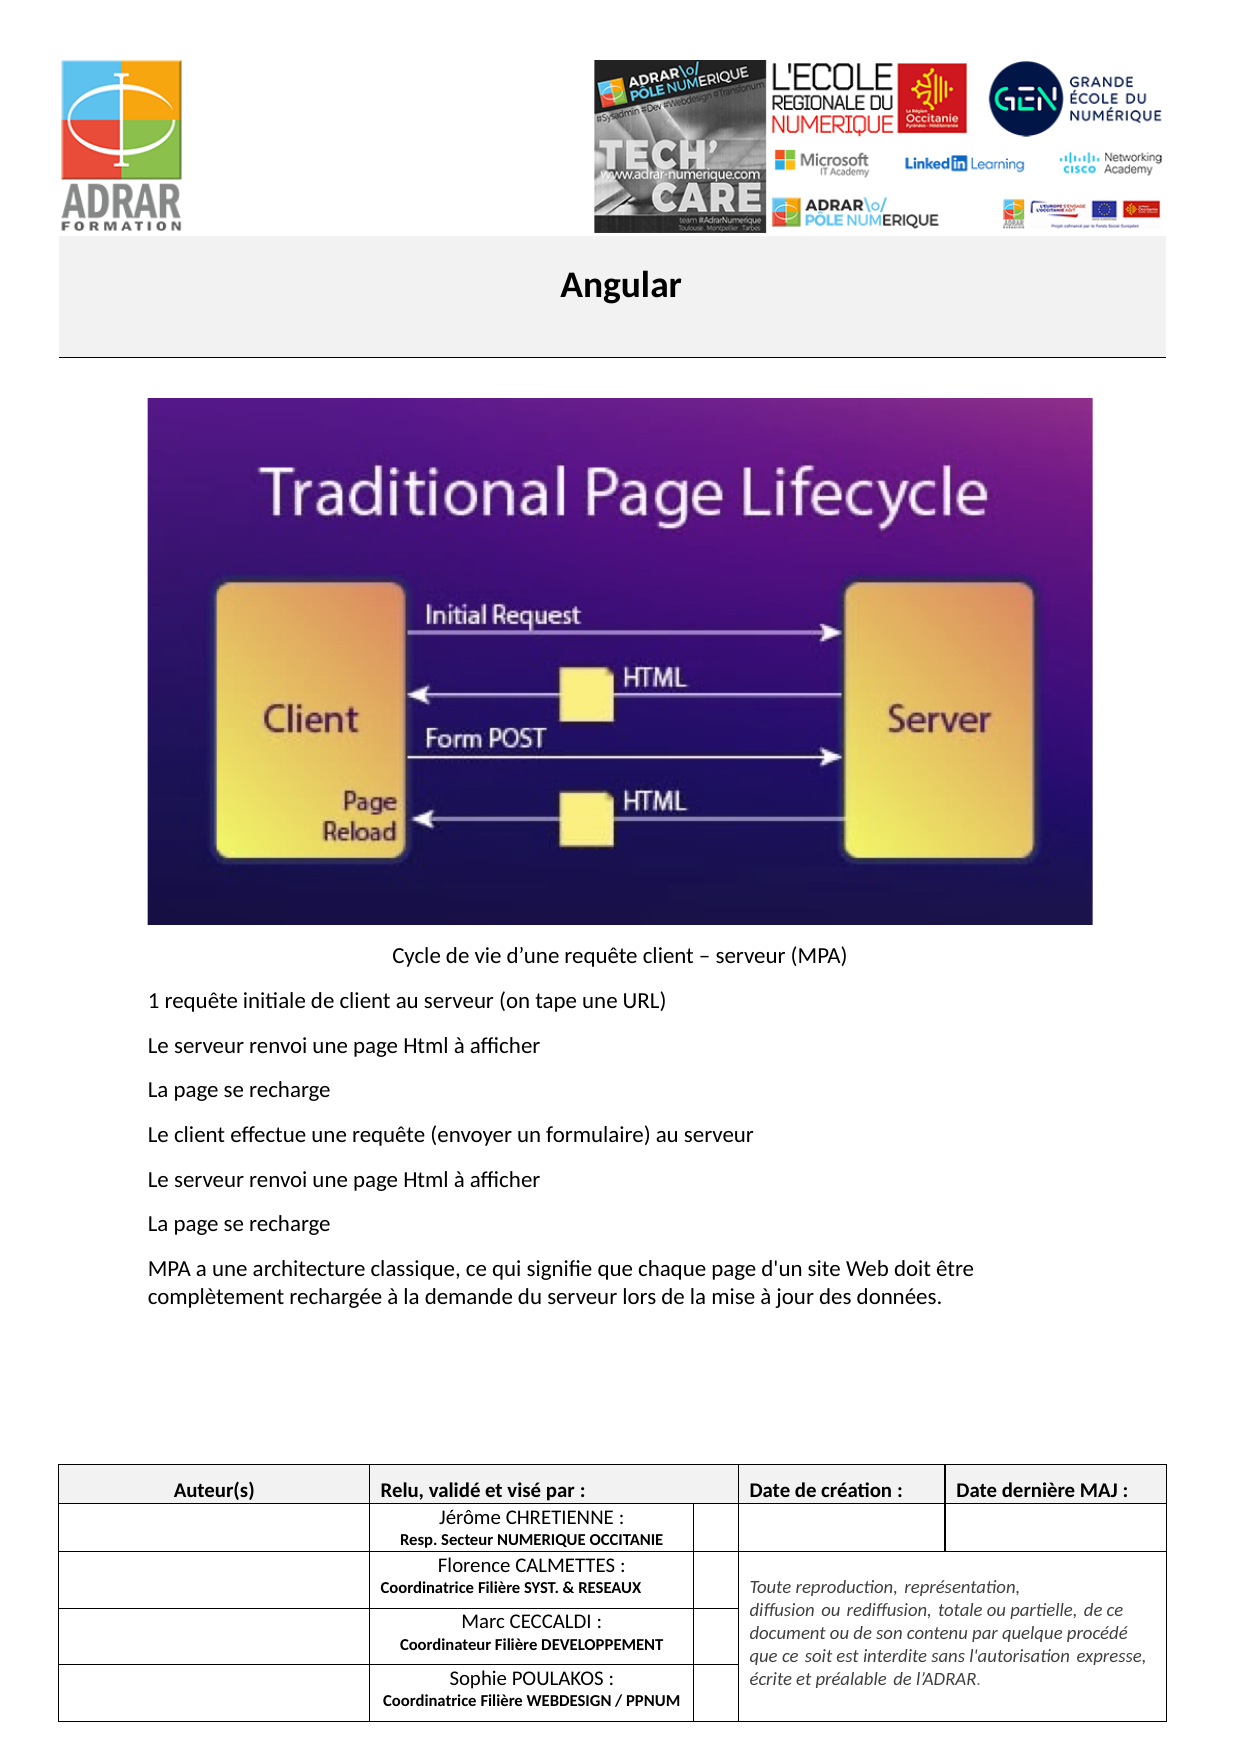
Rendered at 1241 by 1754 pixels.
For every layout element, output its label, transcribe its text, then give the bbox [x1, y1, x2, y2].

text 1 requête initiale de client au serveur (on tape une URL) [148, 986, 1093, 1014]
picture [147, 398, 1093, 925]
text Le serveur renvoi une page Html à afficher [148, 1031, 1093, 1059]
picture [594, 60, 1166, 233]
text La page se recharge [148, 1075, 1093, 1103]
text Cycle de vie d’une requête client – serveur (MPA) [148, 941, 1093, 969]
picture [61, 58, 183, 233]
text Le client effectue une requête (envoyer un formulaire) au serveur [148, 1120, 1093, 1148]
text Le serveur renvoi une page Html à afficher [148, 1165, 1093, 1193]
text La page se recharge [148, 1209, 1093, 1237]
text MPA a une architecture classique, ce qui signifie que chaque page d'un site Web doit être complètement rechargée à la demande du serveur lors de la mise à jour des données. [148, 1254, 1093, 1310]
